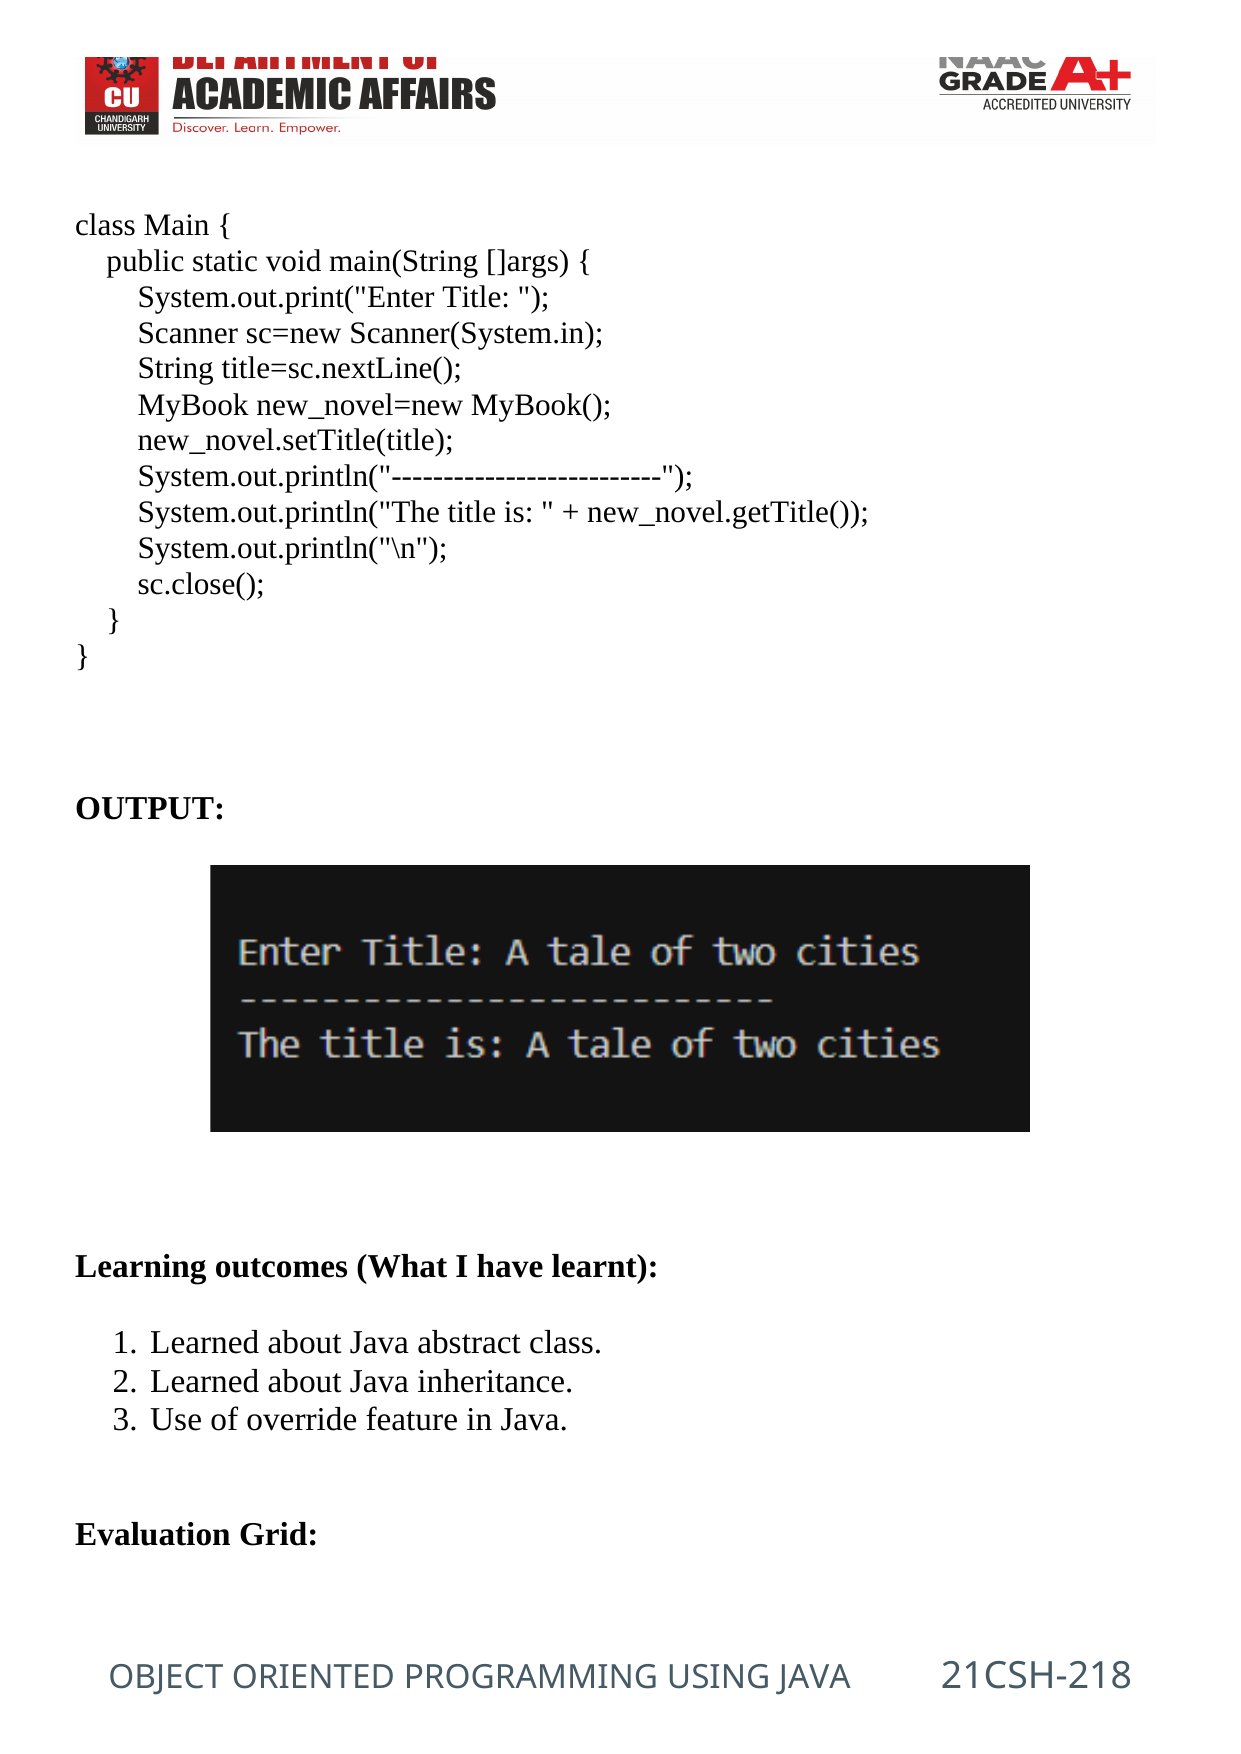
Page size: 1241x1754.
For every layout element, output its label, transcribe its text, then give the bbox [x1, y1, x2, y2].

text MyBook new_novel=new MyBook(); [75, 386, 1165, 422]
list Use of override feature in Java. [112, 1399, 1165, 1438]
text } [75, 601, 1165, 637]
picture [210, 865, 1030, 1132]
text class Main { [75, 206, 1165, 242]
picture [75, 57, 1157, 146]
text sc.close(); [75, 565, 1165, 601]
list Learned about Java abstract class. [112, 1323, 1165, 1361]
list Learned about Java inheritance. [112, 1361, 1165, 1399]
text System.out.println("--------------------------"); [75, 458, 1165, 493]
text OUTPUT: [75, 788, 1165, 827]
text public static void main(String []args) { [75, 242, 1165, 278]
text } [75, 637, 1165, 673]
text Learning outcomes (What I have learnt): [75, 1246, 1165, 1284]
text System.out.print("Enter Title: "); [75, 278, 1165, 314]
text String title=sc.nextLine(); [75, 350, 1165, 386]
text Evaluation Grid: [75, 1514, 1165, 1553]
text System.out.println("\n"); [75, 529, 1165, 565]
text new_novel.setTitle(title); [75, 422, 1165, 458]
text System.out.println("The title is: " + new_novel.getTitle()); [75, 493, 1165, 529]
text Scanner sc=new Scanner(System.in); [75, 314, 1165, 350]
